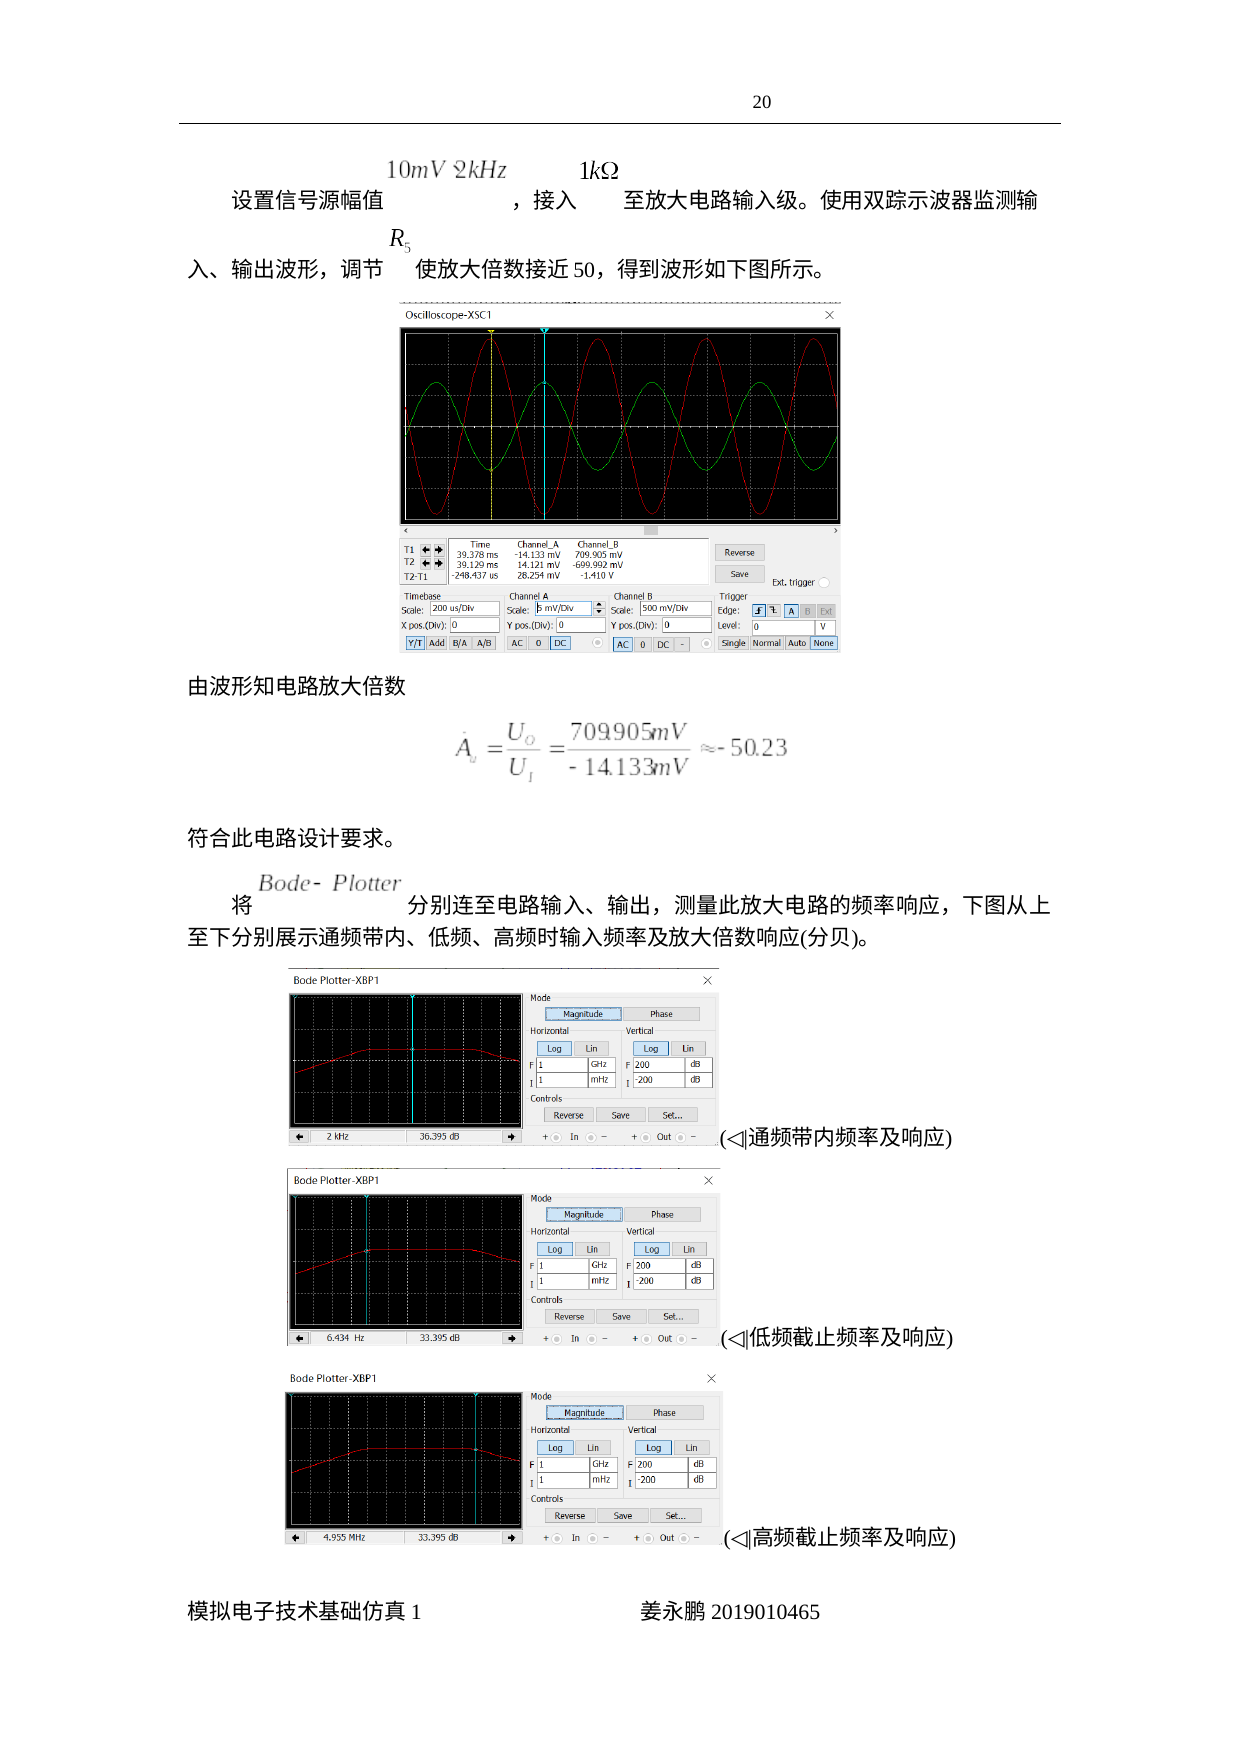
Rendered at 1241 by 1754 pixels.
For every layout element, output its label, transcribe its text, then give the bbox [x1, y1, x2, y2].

text 由波形知电路放大倍数 [187, 669, 1053, 701]
picture [399, 302, 841, 653]
text 将分别连至电路输入、输出，测量此放大电路的频率响应，下图从上至下分别展示通频带内、低频、高频时输入频率及放大倍数响应(分贝)。 [187, 868, 1053, 952]
picture [288, 968, 720, 1146]
picture [284, 1367, 724, 1545]
picture [287, 1168, 721, 1346]
text 符合此电路设计要求。 [187, 821, 1053, 852]
text 设置信号源幅值，接入至放大电路输入级。使用双踪示波器监测输入、输出波形，调节使放大倍数接近50，得到波形如下图所示。 [187, 156, 1053, 286]
